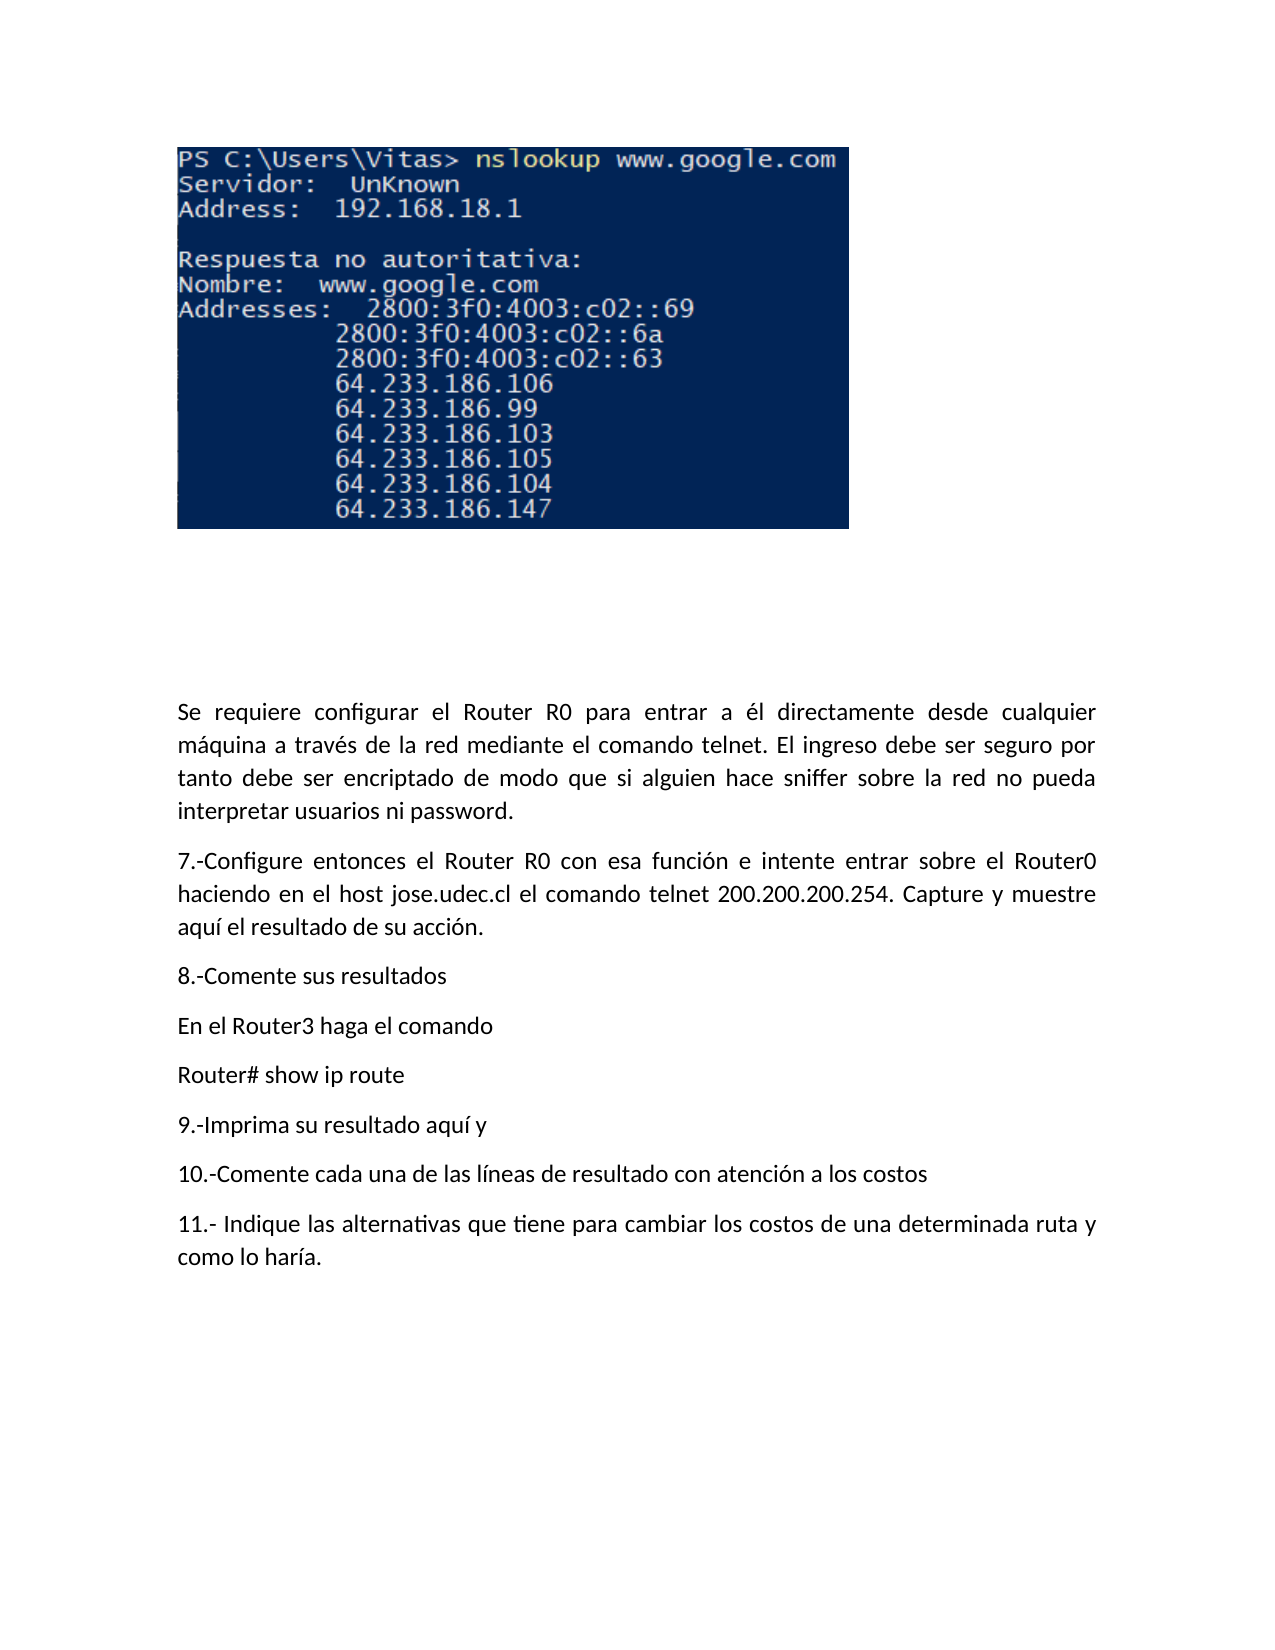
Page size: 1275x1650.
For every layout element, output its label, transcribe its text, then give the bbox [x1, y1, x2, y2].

picture [177, 147, 849, 529]
text 8.-Comente sus resultados [177, 960, 1098, 991]
text 7.-Configure entonces el Router R0 con esa función e intente entrar sobre el Router0 haciendo en el host jose.udec.cl el comando telnet 200.200.200.254. Capture y muestre aquí el resultado de su acción. [177, 845, 1098, 941]
text 9.-Imprima su resultado aquí y [177, 1109, 1098, 1139]
text 11.- Indique las alternativas que tiene para cambiar los costos de una determinada ruta y como lo haría. [177, 1208, 1098, 1272]
text Se requiere configurar el Router R0 para entrar a él directamente desde cualquier máquina a través de la red mediante el comando telnet. El ingreso debe ser seguro por tanto debe ser encriptado de modo que si alguien hace sniffer sobre la red no pueda interpretar usuarios ni password. [177, 696, 1098, 826]
text En el Router3 haga el comando [177, 1010, 1098, 1040]
text Router# show ip route [177, 1059, 1098, 1090]
text 10.-Comente cada una de las líneas de resultado con atención a los costos [177, 1158, 1098, 1189]
